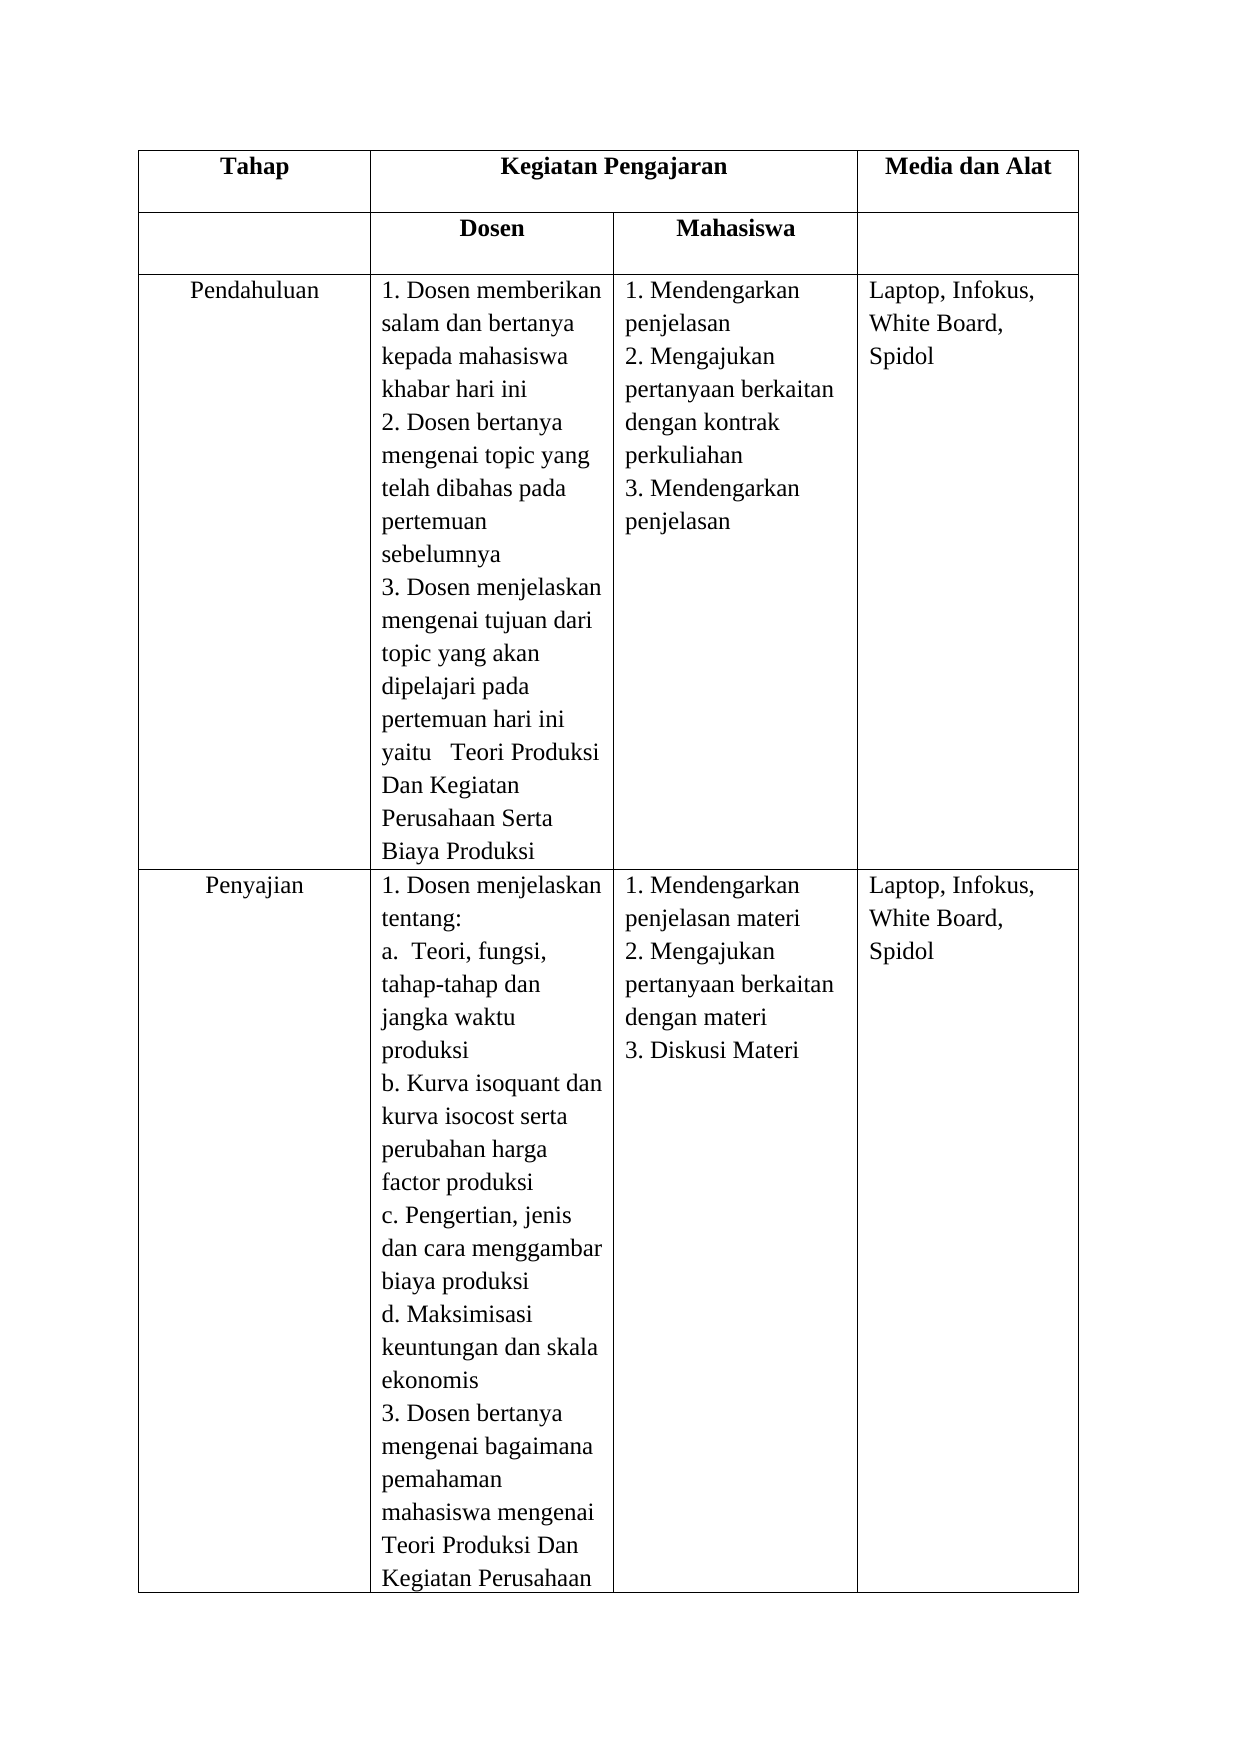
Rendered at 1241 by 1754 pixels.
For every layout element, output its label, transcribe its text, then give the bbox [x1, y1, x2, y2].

table_cell Laptop, Infokus, White Board, Spidol [858, 275, 1078, 869]
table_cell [858, 870, 1078, 1592]
table_cell 1. Mendengarkan penjelasan 2. Mengajukan pertanyaan berkaitan dengan kontrak perkuliahan 3. Mendengarkan penjelasan [614, 275, 857, 869]
table_cell Pendahuluan [139, 275, 370, 869]
table_header Media dan Alat [858, 151, 1078, 212]
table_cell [371, 870, 613, 1592]
table_cell 1. Dosen memberikan salam dan bertanya kepada mahasiswa khabar hari ini 2. Dosen bertanya mengenai topic yang telah dibahas pada pertemuan sebelumnya 3. Dosen menjelaskan mengenai tujuan dari topic yang akan dipelajari pada pertemuan hari ini yaitu Teori Produksi Dan Kegiatan Perusahaan Serta Biaya Produksi [371, 275, 613, 869]
table_header Kegiatan Pengajaran [371, 151, 857, 212]
table_cell Dosen [371, 213, 613, 274]
table_header Tahap [139, 151, 370, 212]
table_cell [139, 213, 370, 274]
table_cell Mahasiswa [614, 213, 857, 274]
table_cell Penyajian [139, 870, 370, 1592]
table_cell [858, 213, 1078, 274]
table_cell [614, 870, 857, 1592]
